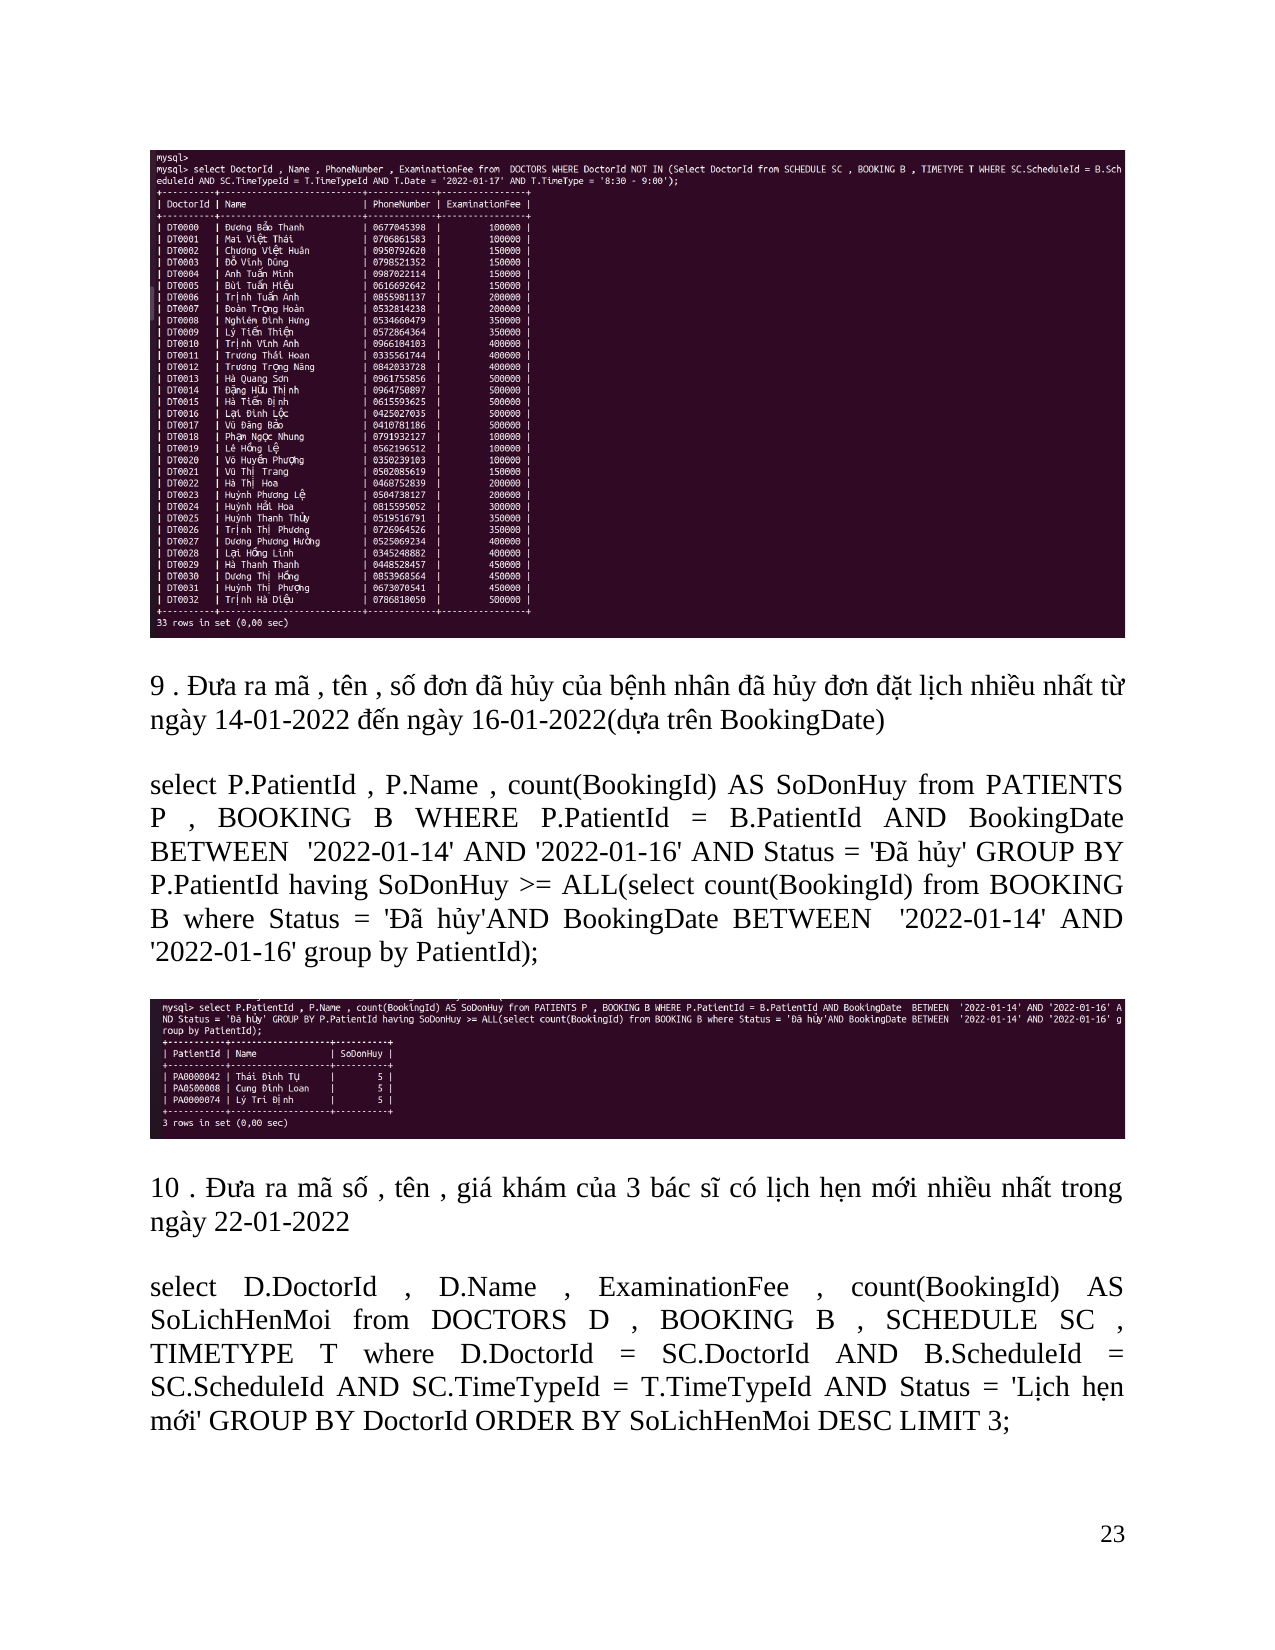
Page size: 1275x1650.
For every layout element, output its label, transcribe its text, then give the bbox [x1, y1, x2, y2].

picture [150, 999, 1125, 1139]
text 10 . Đưa ra mã số , tên , giá khám của 3 bác sĩ có lịch hẹn mới nhiều nhất trong ngày 22-01-2022 [150, 1170, 1125, 1237]
text select D.DoctorId , D.Name , ExaminationFee , count(BookingId) AS SoLichHenMoi from DOCTORS D , BOOKING B , SCHEDULE SC , TIMETYPE T where D.DoctorId = SC.DoctorId AND B.ScheduleId = SC.ScheduleId AND SC.TimeTypeId = T.TimeTypeId AND Status = 'Lịch hẹn mới' GROUP BY DoctorId ORDER BY SoLichHenMoi DESC LIMIT 3; [150, 1269, 1125, 1436]
text 9 . Đưa ra mã , tên , số đơn đã hủy của bệnh nhân đã hủy đơn đặt lịch nhiều nhất từ ngày 14-01-2022 đến ngày 16-01-2022(dựa trên BookingDate) [150, 668, 1125, 736]
picture [150, 150, 1125, 638]
text select P.PatientId , P.Name , count(BookingId) AS SoDonHuy from PATIENTS P , BOOKING B WHERE P.PatientId = B.PatientId AND BookingDate BETWEEN '2022-01-14' AND '2022-01-16' AND Status = 'Đã hủy' GROUP BY P.PatientId having SoDonHuy >= ALL(select count(BookingId) from BOOKING B where Status = 'Đã hủy'AND BookingDate BETWEEN '2022-01-14' AND '2022-01-16' group by PatientId); [150, 767, 1125, 968]
